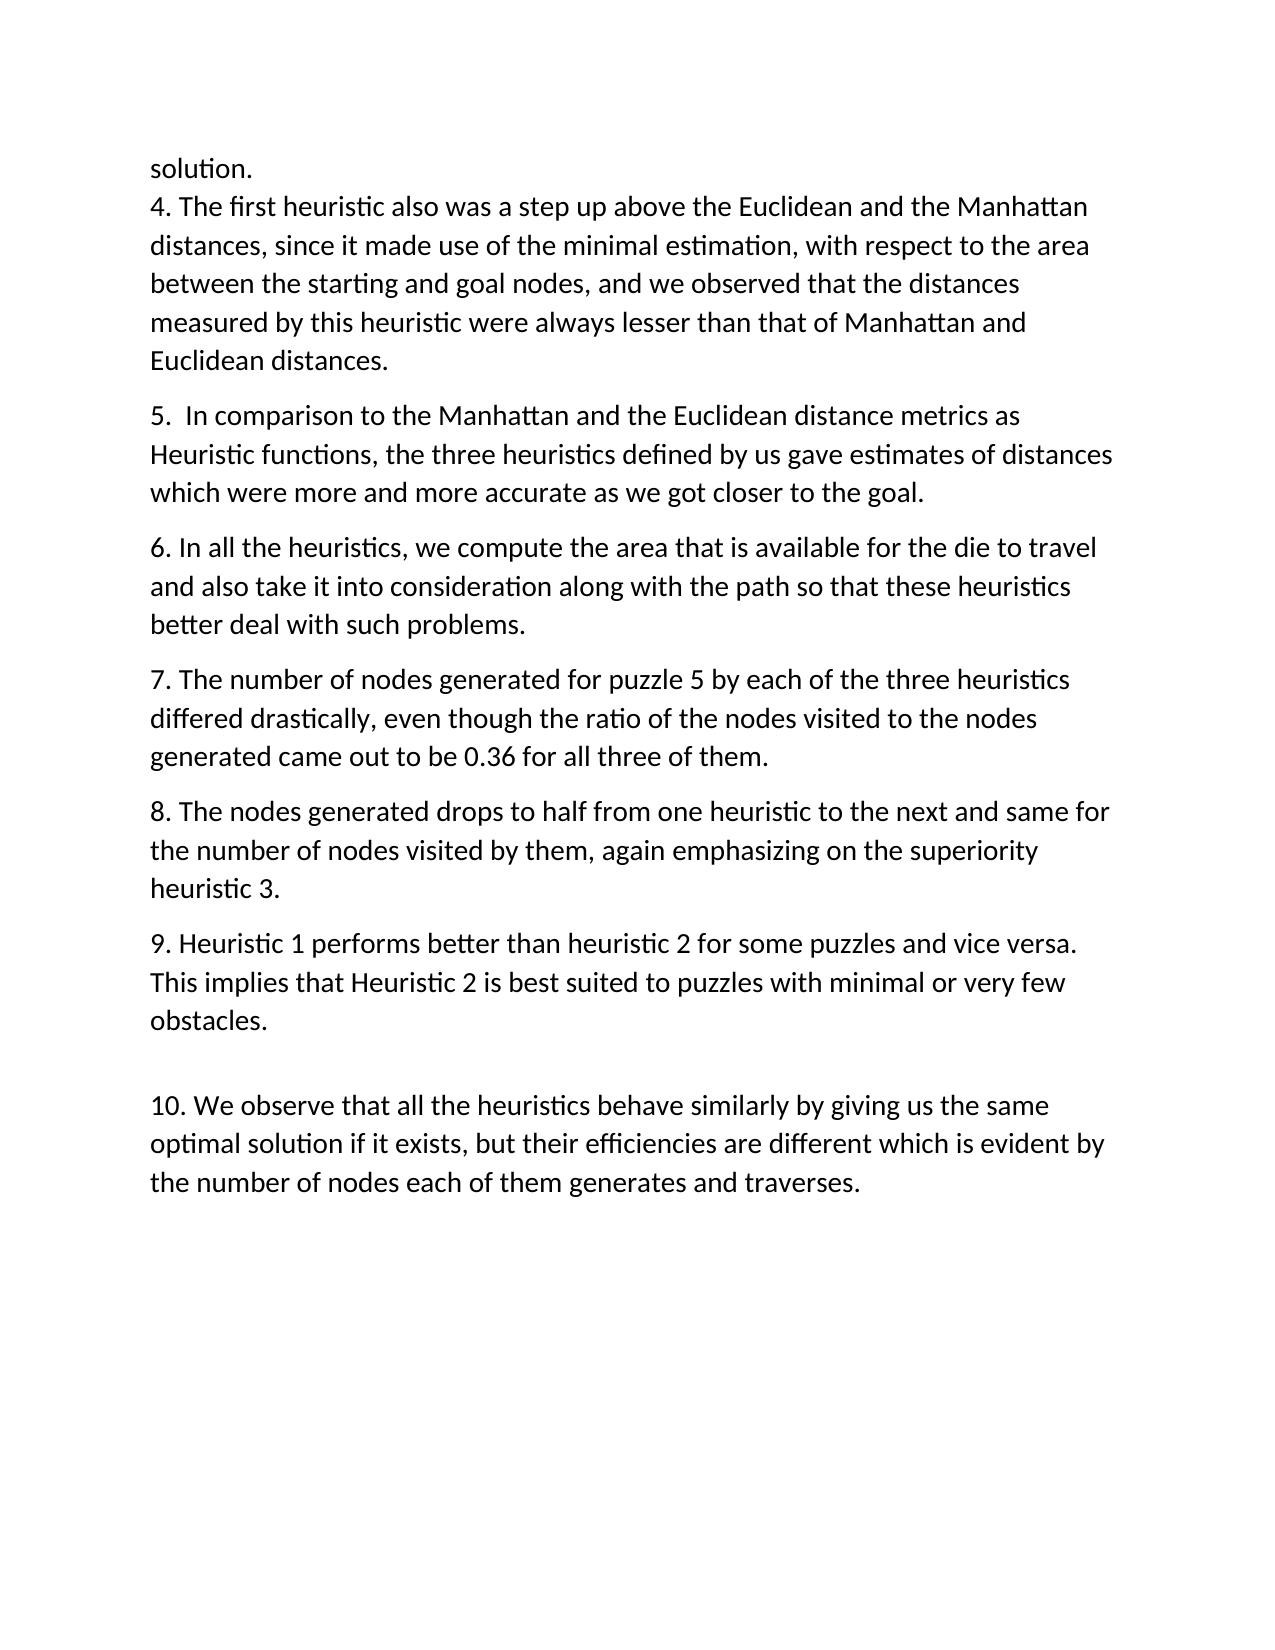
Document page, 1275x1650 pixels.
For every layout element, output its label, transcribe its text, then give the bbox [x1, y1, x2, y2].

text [150, 150, 1125, 378]
text 10. We observe that all the heuristics behave similarly by giving us the same optimal solution if it exists, but their efficiencies are different which is evident by the number of nodes each of them generates and traverses. [150, 1087, 1125, 1199]
text 7. The number of nodes generated for puzzle 5 by each of the three heuristics differed drastically, even though the ratio of the nodes visited to the nodes generated came out to be 0.36 for all three of them. [150, 661, 1125, 774]
text 9. Heuristic 1 performs better than heuristic 2 for some puzzles and vice versa. This implies that Heuristic 2 is best suited to puzzles with minimal or very few obstacles. [150, 925, 1125, 1068]
text 6. In all the heuristics, we compute the area that is available for the die to travel and also take it into consideration along with the path so that these heuristics better deal with such problems. [150, 529, 1125, 642]
text 5. In comparison to the Manhattan and the Euclidean distance metrics as Heuristic functions, the three heuristics defined by us gave estimates of distances which were more and more accurate as we got closer to the goal. [150, 397, 1125, 510]
text 8. The nodes generated drops to half from one heuristic to the next and same for the number of nodes visited by them, again emphasizing on the superiority heuristic 3. [150, 793, 1125, 906]
